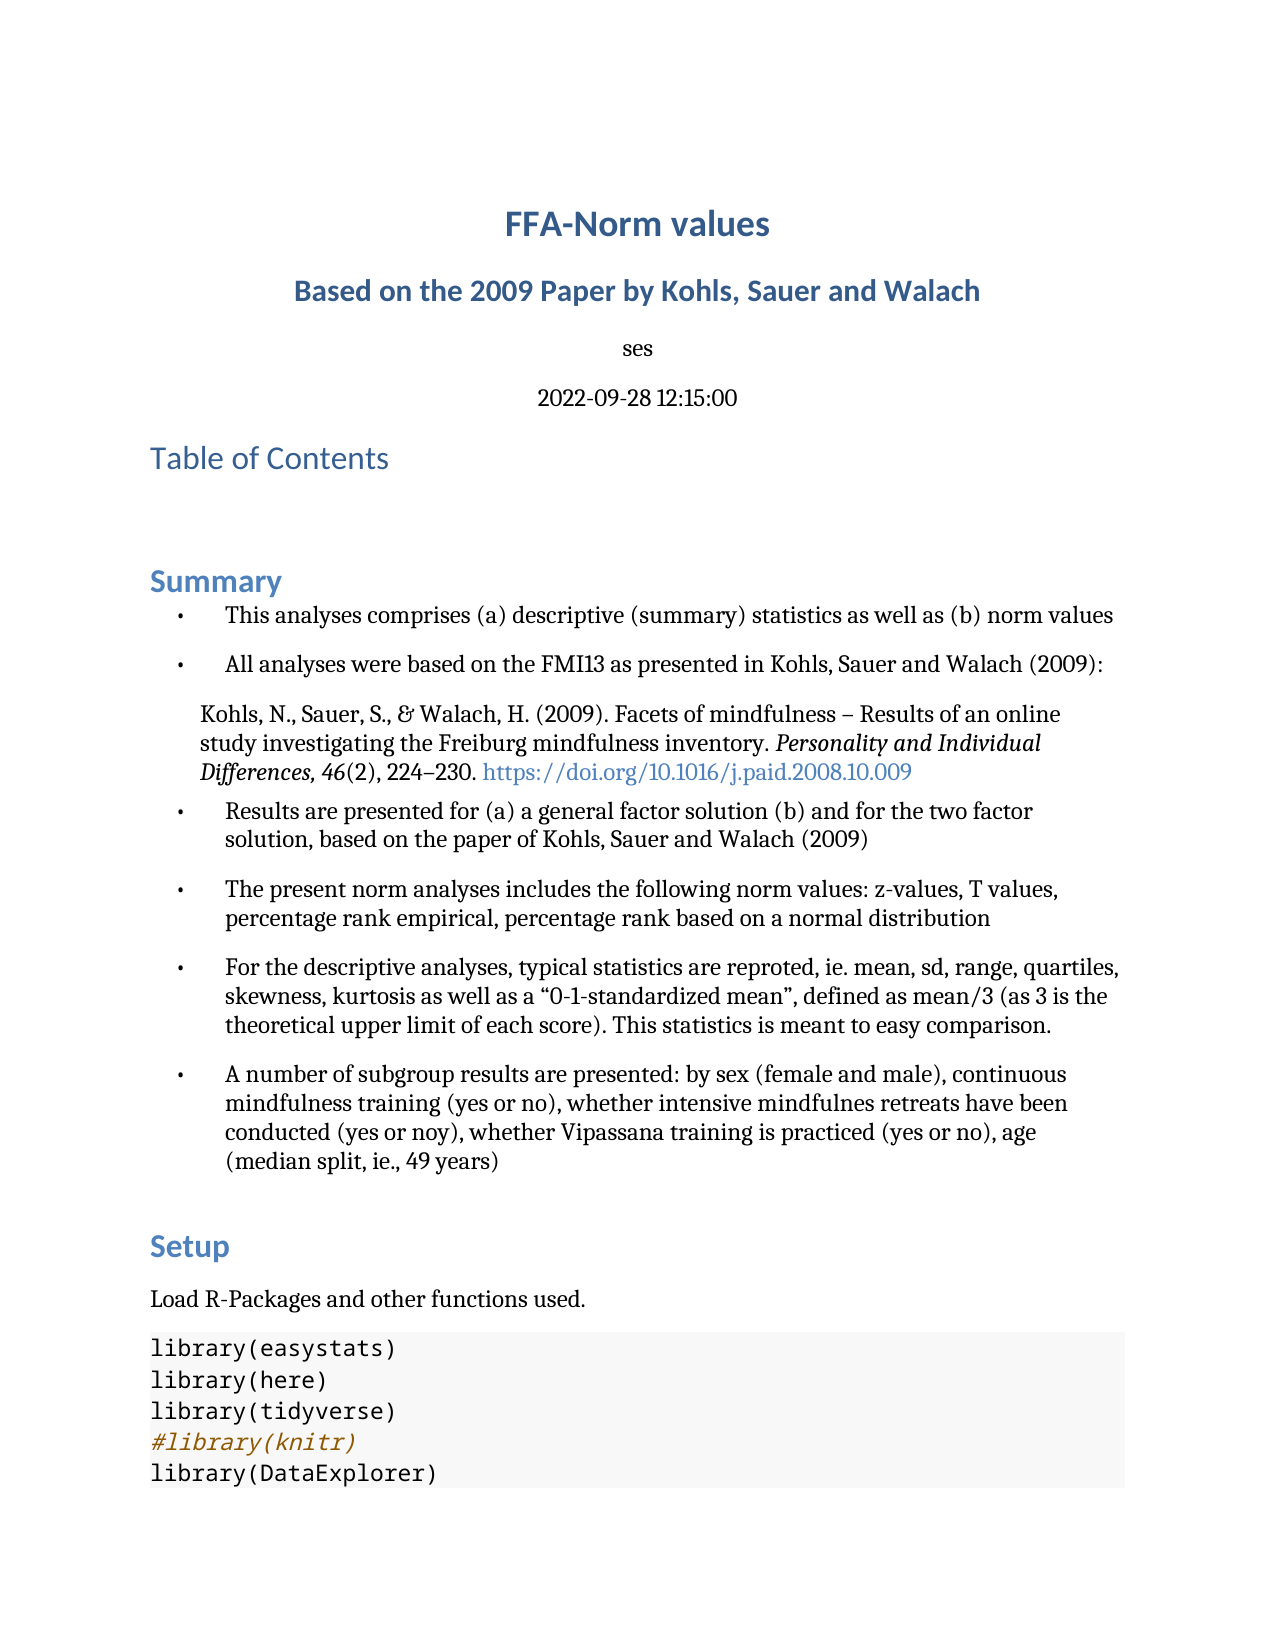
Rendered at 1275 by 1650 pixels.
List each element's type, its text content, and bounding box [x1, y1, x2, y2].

text Kohls, N., Sauer, S., & Walach, H. (2009). Facets of mindfulness – Results of an online study investigating the Freiburg mindfulness inventory. Personality and Individual Differences, 46(2), 224–230. https://doi.org/10.1016/j.paid.2008.10.009 [200, 700, 1075, 786]
list The present norm analyses includes the following norm values: z-values, T values, percentage rank empirical, percentage rank based on a normal distribution [175, 875, 1125, 932]
list All analyses were based on the FMI13 as presented in Kohls, Sauer and Walach (2009): [175, 650, 1125, 679]
list Results are presented for (a) a general factor solution (b) and for the two factor solution, based on the paper of Kohls, Sauer and Walach (2009) [175, 797, 1125, 854]
text ses [150, 334, 1125, 363]
subtitle Based on the 2009 Paper by Kohls, Sauer and Walach [150, 271, 1125, 309]
text Load R-Packages and other functions used. [150, 1285, 1125, 1313]
list This analyses comprises (a) descriptive (summary) statistics as well as (b) norm values [175, 601, 1125, 629]
title FFA-Norm values [150, 200, 1125, 246]
list A number of subgroup results are presented: by sex (female and male), continuous mindfulness training (yes or no), whether intensive mindfulnes retreats have been conducted (yes or noy), whether Vipassana training is practiced (yes or no), age (median split, ie., 49 years) [175, 1060, 1125, 1175]
text 2022-09-28 12:15:00 [150, 383, 1125, 412]
subtitle Setup [150, 1225, 1125, 1266]
subtitle Summary [150, 560, 1125, 601]
list For the descriptive analyses, typical statistics are reproted, ie. mean, sd, range, quartiles, skewness, kurtosis as well as a “0-1-standardized mean”, defined as mean/3 (as 3 is the theoretical upper limit of each score). This statistics is meant to easy comparison. [175, 953, 1125, 1039]
text library(easystats) library(here) library(tidyverse) #library(knitr) library(DataExplorer) [150, 1332, 1125, 1488]
